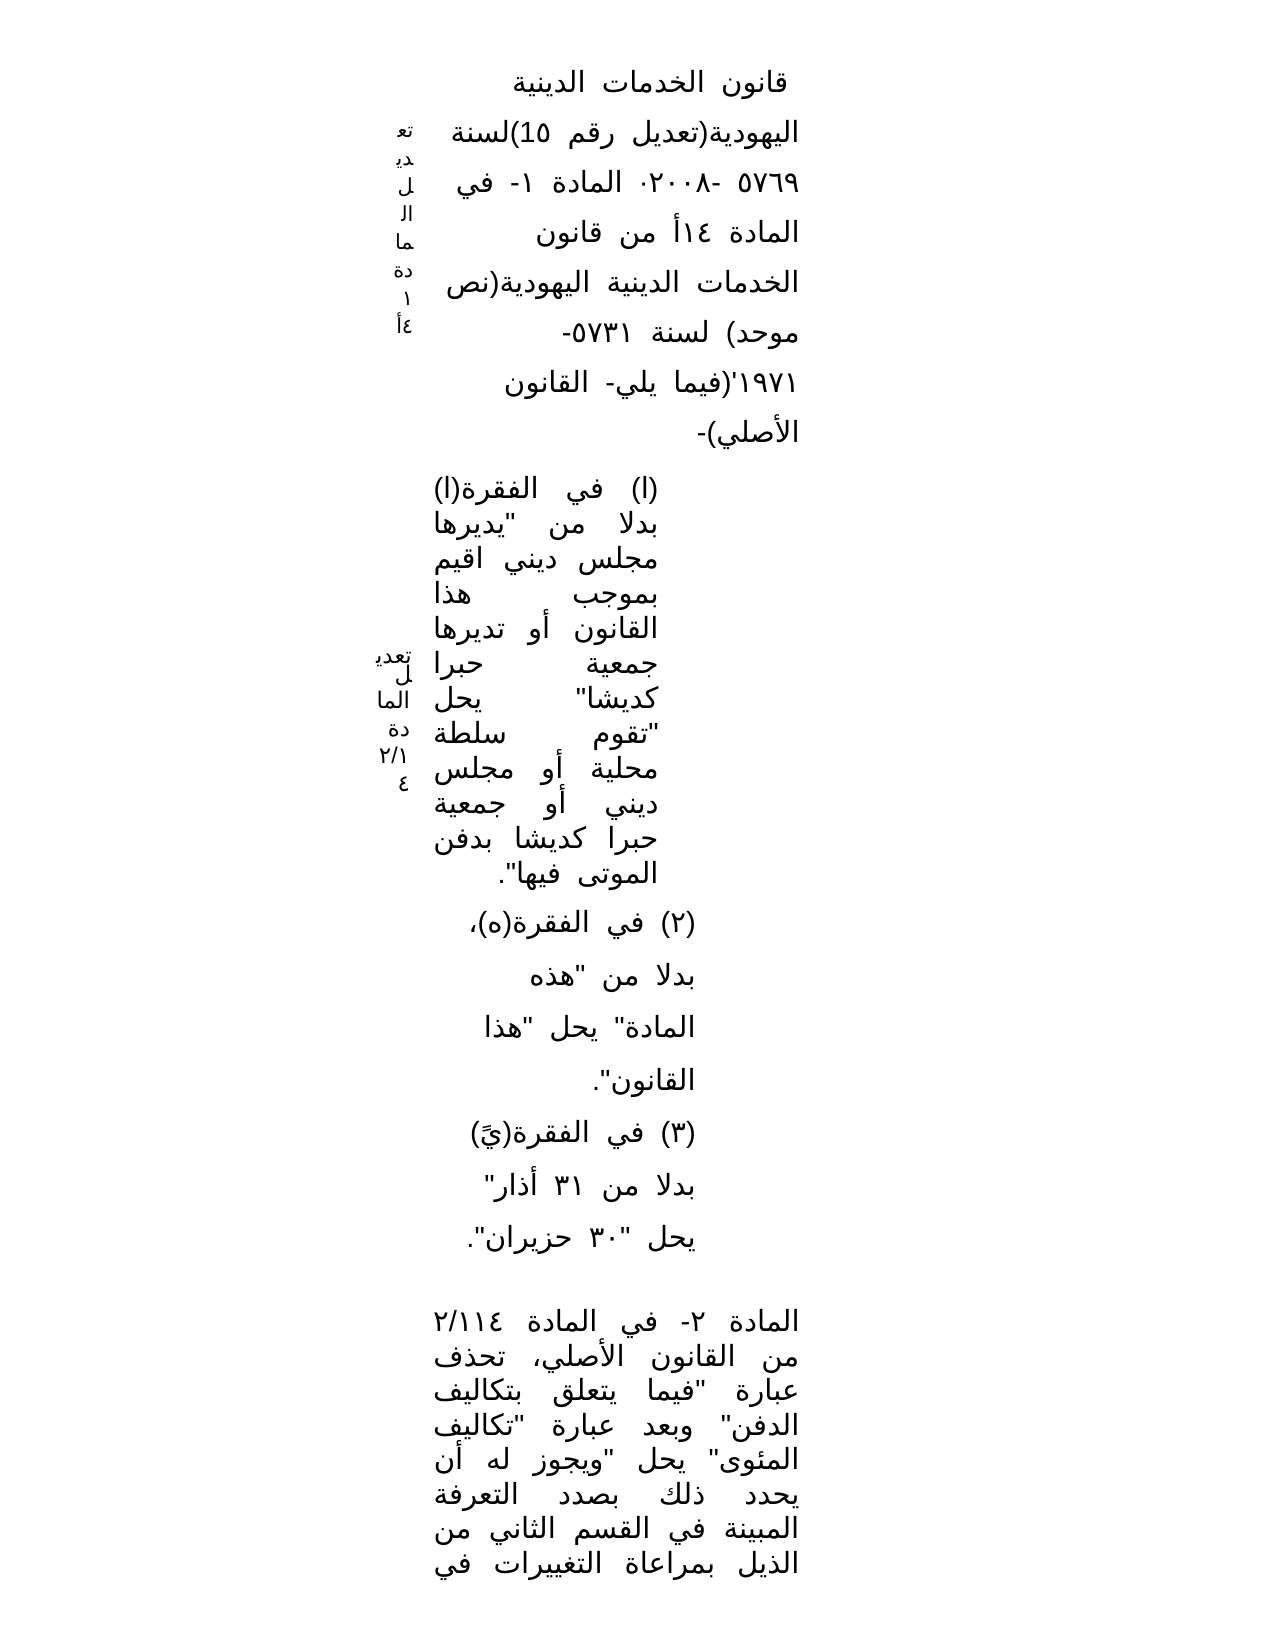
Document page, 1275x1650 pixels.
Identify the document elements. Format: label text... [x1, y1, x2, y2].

text (ا) في الفقرة(ا) بدلا من "يديرها مجلس ديني اقيم بموجب هذا القانون أو تديرها جمعية حبرا كديشا" يحل "تقوم سلطة محلية أو مجلس ديني أو جمعية حبرا كديشا بدفن الموتى فيها". [433, 471, 659, 891]
text تعديل المادة ١٤أ [392, 115, 413, 339]
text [433, 1304, 800, 1580]
text تعديل [371, 647, 412, 686]
text المادة ٢/١٤ [371, 686, 410, 796]
text قانون الخدمات الدينية اليهودية(تعديل رقم 1٥)لسنة ٥٧٦٩ -٢٠٠٨· المادة ١- في المادة ١٤أ من قانون الخدمات الدينية اليهودية(نص موحد) لسنة ٥٧٣١- ١٩٧١'(فيما يلي- القانون الأصلي)- [433, 52, 800, 452]
text (٢) في الفقرة(ه)، بدلا من "هذه المادة" يحل "هذا القانون". [433, 891, 696, 1101]
text (٣) في الفقرة(يً) بدلا من ٣١ أذار" يحل "٣٠ حزيران". [433, 1101, 696, 1258]
